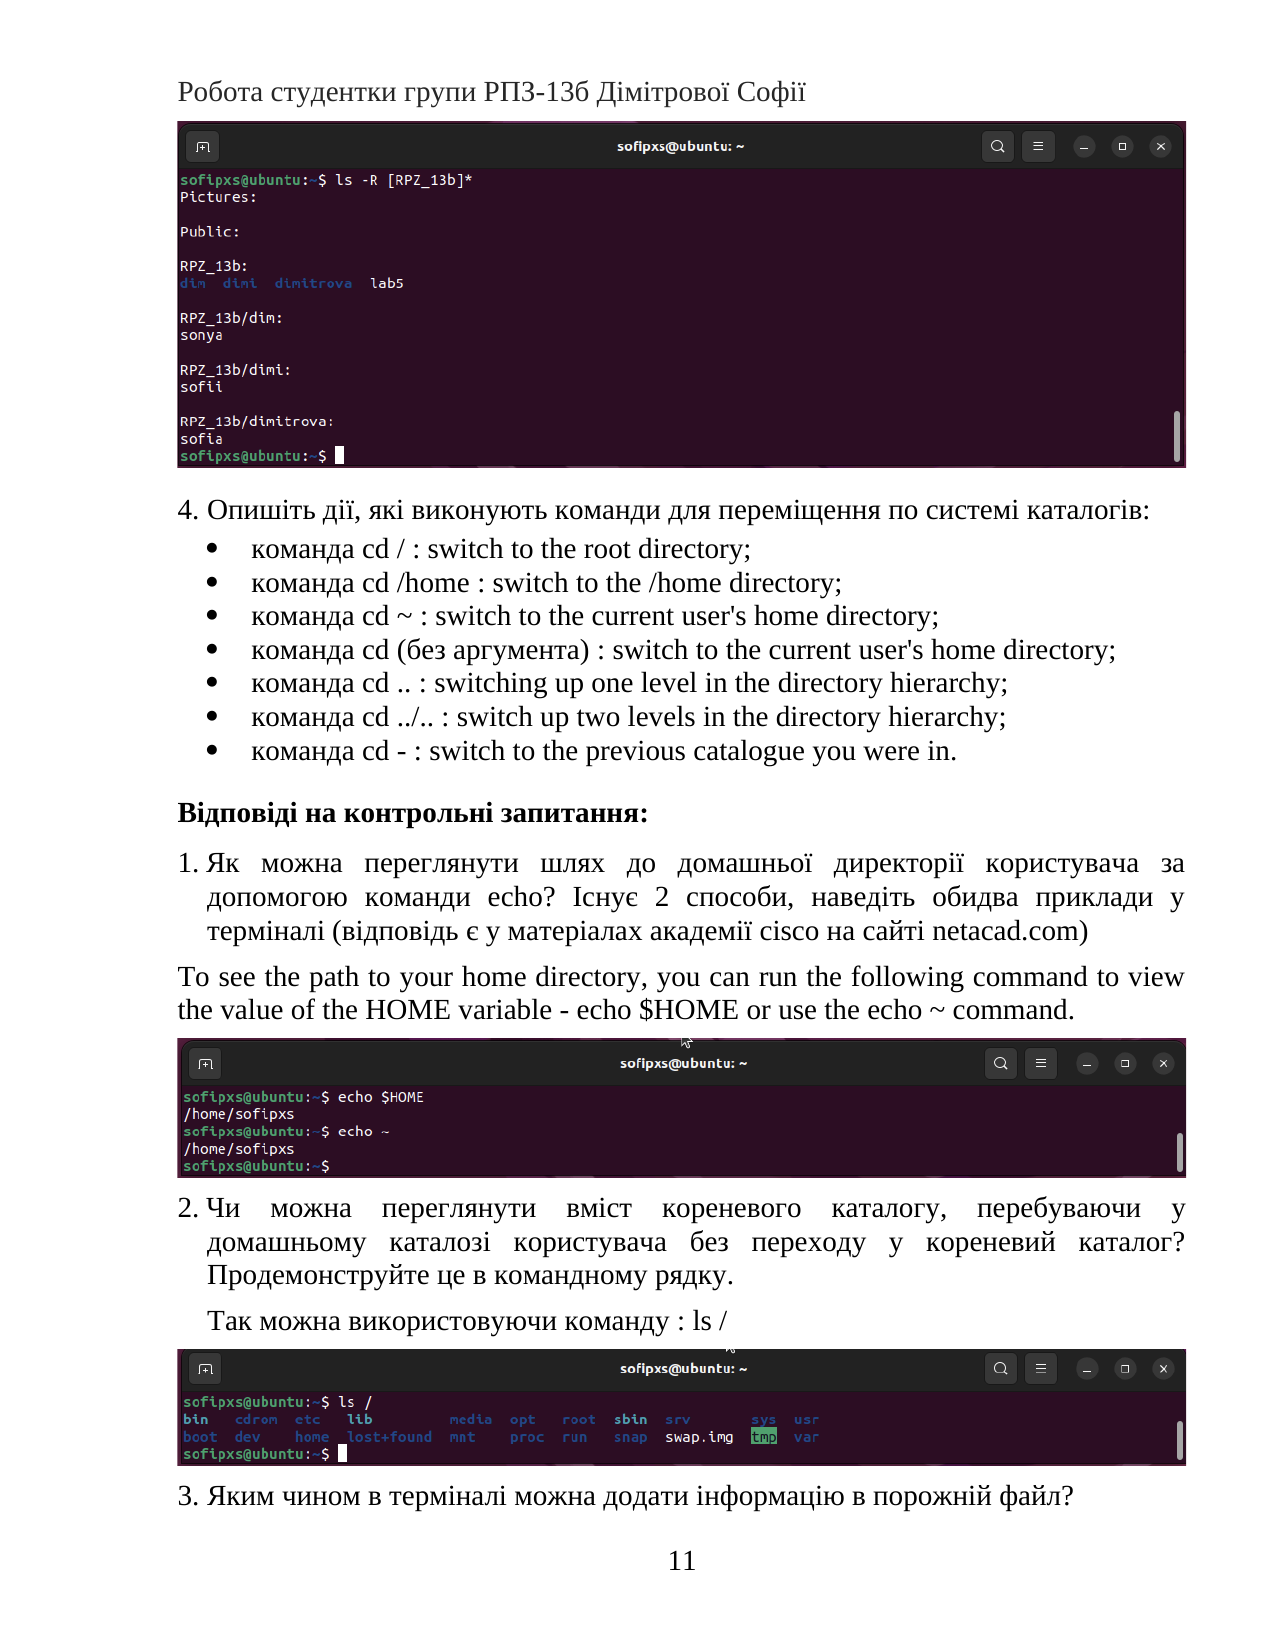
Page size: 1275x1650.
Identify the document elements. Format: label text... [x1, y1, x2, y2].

list Як можна переглянути шлях до домашньої директорії користувача за допомогою команди echo? Існує 2 способи, наведіть обидва приклади у терміналі (відповідь є у матеріалах академії cisco на сайті netacad.com) [177, 846, 1186, 946]
list Чи можна переглянути вміст кореневого каталогу, перебуваючи у домашньому каталозі користувача без переходу у кореневий каталог? Продемонструйте це в командному рядку. [177, 1190, 1186, 1291]
list Яким чином в терміналі можна додати інформацію в порожній файл? [177, 1478, 1186, 1512]
list команда cd /home : switch to the /home directory; [207, 565, 1186, 598]
picture [177, 1038, 1187, 1178]
list команда cd ~ : switch to the current user's home directory; [207, 598, 1186, 632]
list команда cd .. : switching up one level in the directory hierarchy; [207, 666, 1186, 699]
text To see the path to your home directory, you can run the following command to view the value of the HOME variable - echo $HOME or use the echo ~ command. [177, 959, 1186, 1026]
list Опишіть дії, які виконують команди для переміщення по системі каталогів: [177, 492, 1186, 526]
list команда cd / : switch to the root directory; [207, 531, 1186, 565]
text Так можна використовуючи команду : ls / [207, 1303, 1186, 1337]
picture [177, 121, 1187, 468]
text Відповіді на контрольні запитання: [177, 795, 1186, 829]
list команда cd - : switch to the previous catalogue you were in. [207, 733, 1186, 767]
picture [177, 1349, 1187, 1466]
list команда cd (без аргумента) : switch to the current user's home directory; [207, 632, 1186, 666]
list команда cd ../.. : switch up two levels in the directory hierarchy; [207, 699, 1186, 733]
